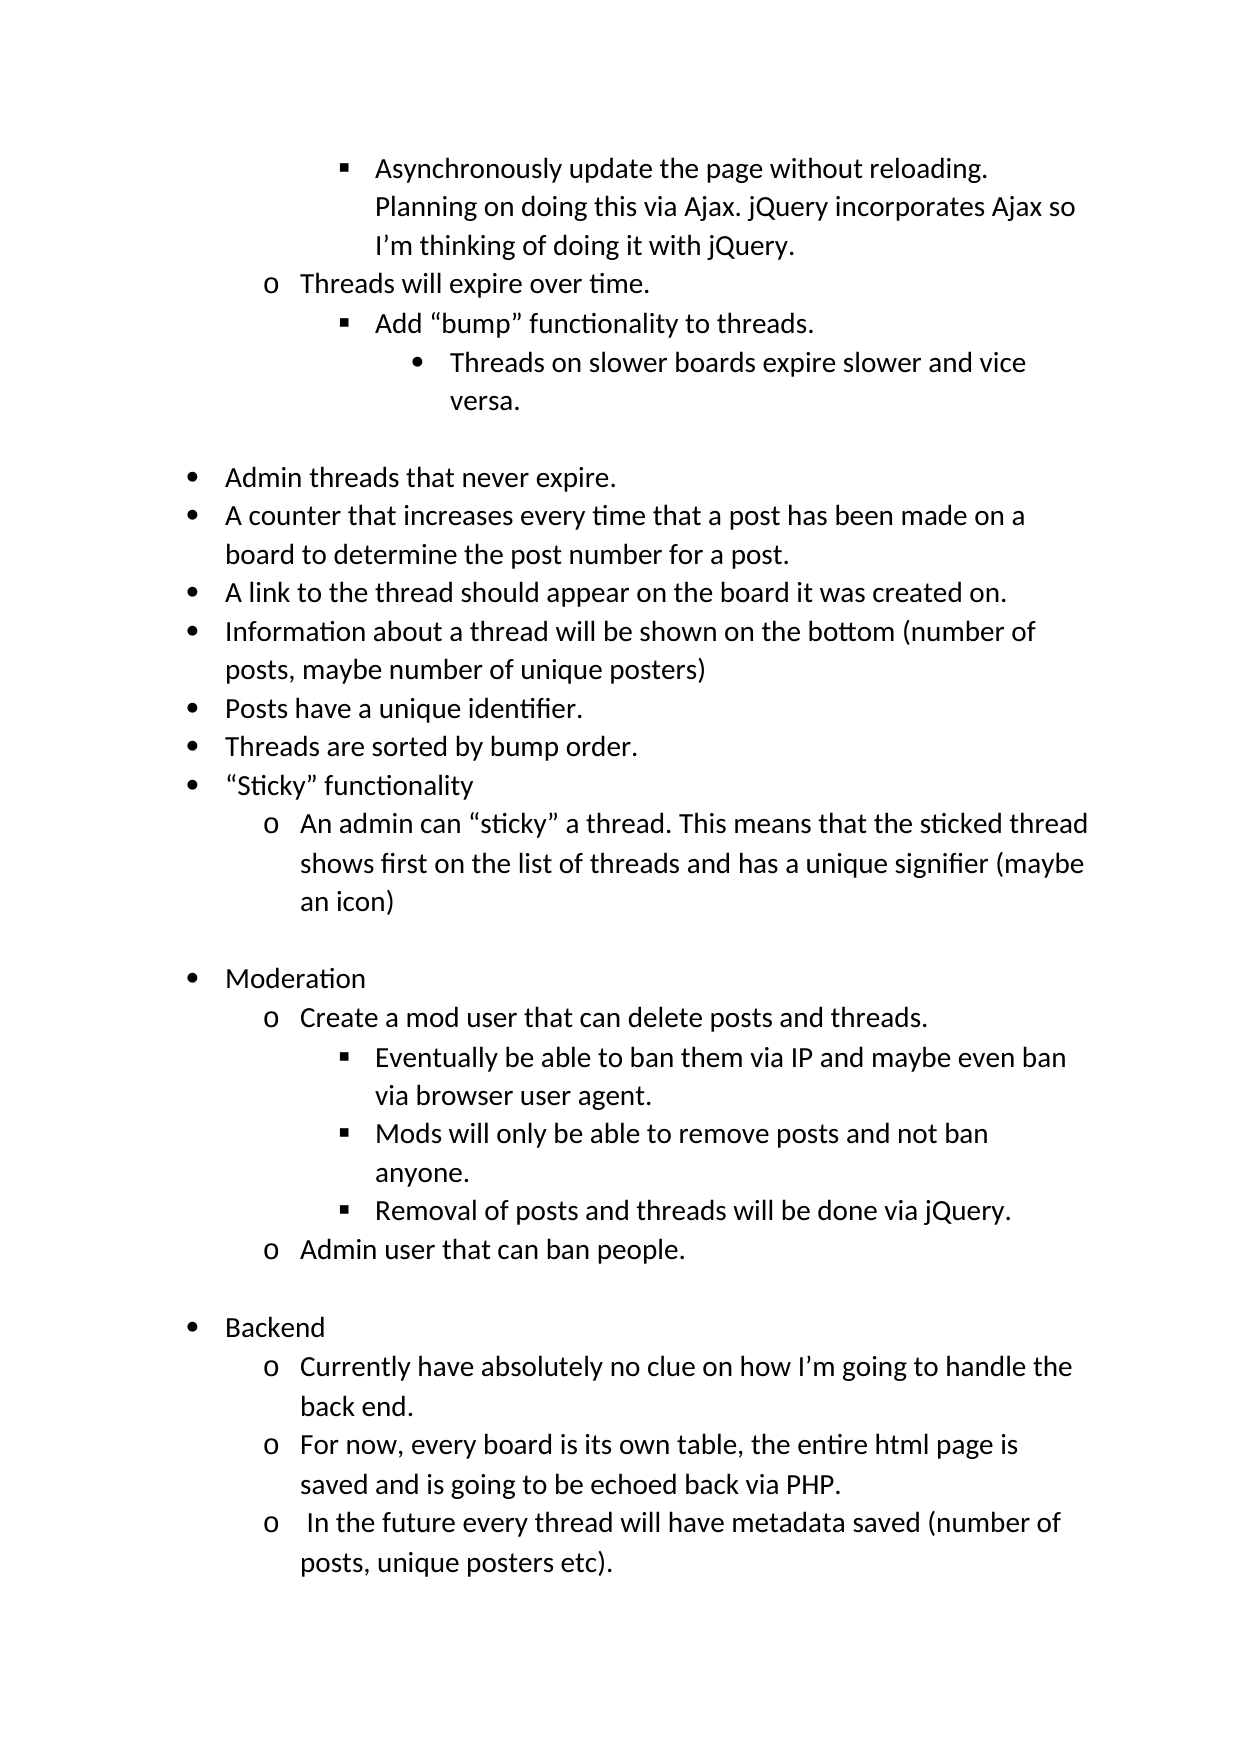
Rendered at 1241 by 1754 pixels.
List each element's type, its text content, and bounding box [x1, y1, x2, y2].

list Eventually be able to ban them via IP and maybe even ban via browser user agent. [337, 1039, 1090, 1113]
list Admin threads that never expire. [187, 459, 1090, 495]
list Removal of posts and threads will be done via jQuery. [337, 1192, 1090, 1228]
list Asynchronously update the page without reloading. Planning on doing this via Ajax. jQuery incorporates Ajax so I’m thinking of doing it with jQuery. [337, 150, 1090, 262]
list Currently have absolutely no clue on how I’m going to handle the back end. [262, 1348, 1090, 1423]
list Mods will only be able to remove posts and not ban anyone. [337, 1116, 1090, 1189]
list In the future every thread will have metadata saved (number of posts, unique posters etc). [262, 1504, 1090, 1580]
list Information about a thread will be shown on the bottom (number of posts, maybe number of unique posters) [187, 613, 1090, 687]
list Create a mod user that can delete posts and threads. [262, 999, 1090, 1036]
list Moderation [187, 960, 1090, 996]
list Threads will expire over time. [262, 265, 1090, 302]
list Add “bump” functionality to threads. [337, 305, 1090, 341]
list A link to the thread should appear on the board it was created on. [187, 574, 1090, 610]
list Threads are sorted by bump order. [187, 728, 1090, 764]
list Admin user that can ban people. [262, 1231, 1090, 1268]
list A counter that increases every time that a post has been made on a board to determine the post number for a post. [187, 497, 1090, 572]
list Posts have a unique identifier. [187, 690, 1090, 725]
list “Sticky” functionality [187, 767, 1090, 802]
list Threads on slower boards expire slower and vice versa. [412, 344, 1090, 418]
list An admin can “sticky” a thread. This means that the sticked thread shows first on the list of threads and has a unique signifier (maybe an icon) [262, 805, 1090, 919]
list For now, every board is its own table, the entire html page is saved and is going to be echoed back via PHP. [262, 1426, 1090, 1502]
list Backend [187, 1309, 1090, 1345]
